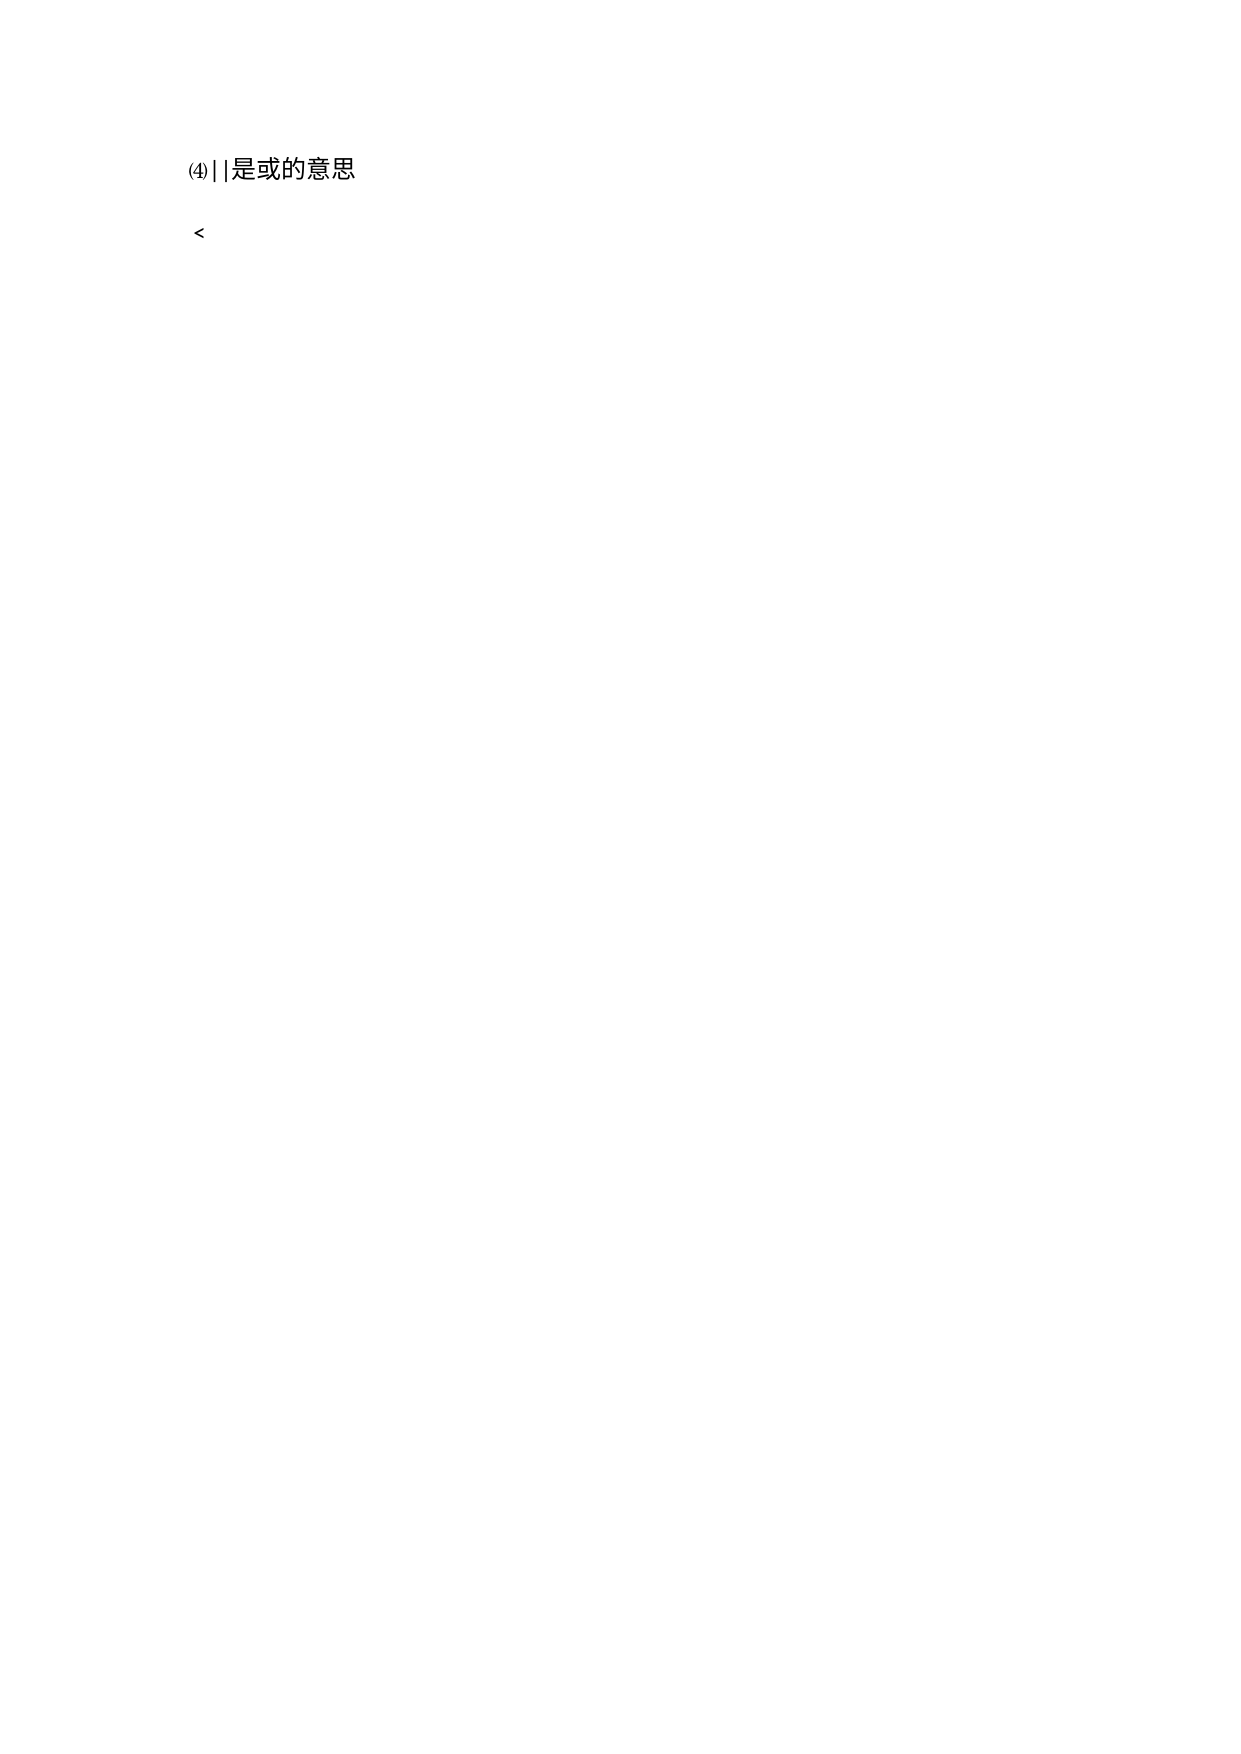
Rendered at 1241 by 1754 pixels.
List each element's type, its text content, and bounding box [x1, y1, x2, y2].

text < [187, 217, 1053, 247]
text ⑷||是或的意思 [187, 150, 1053, 186]
